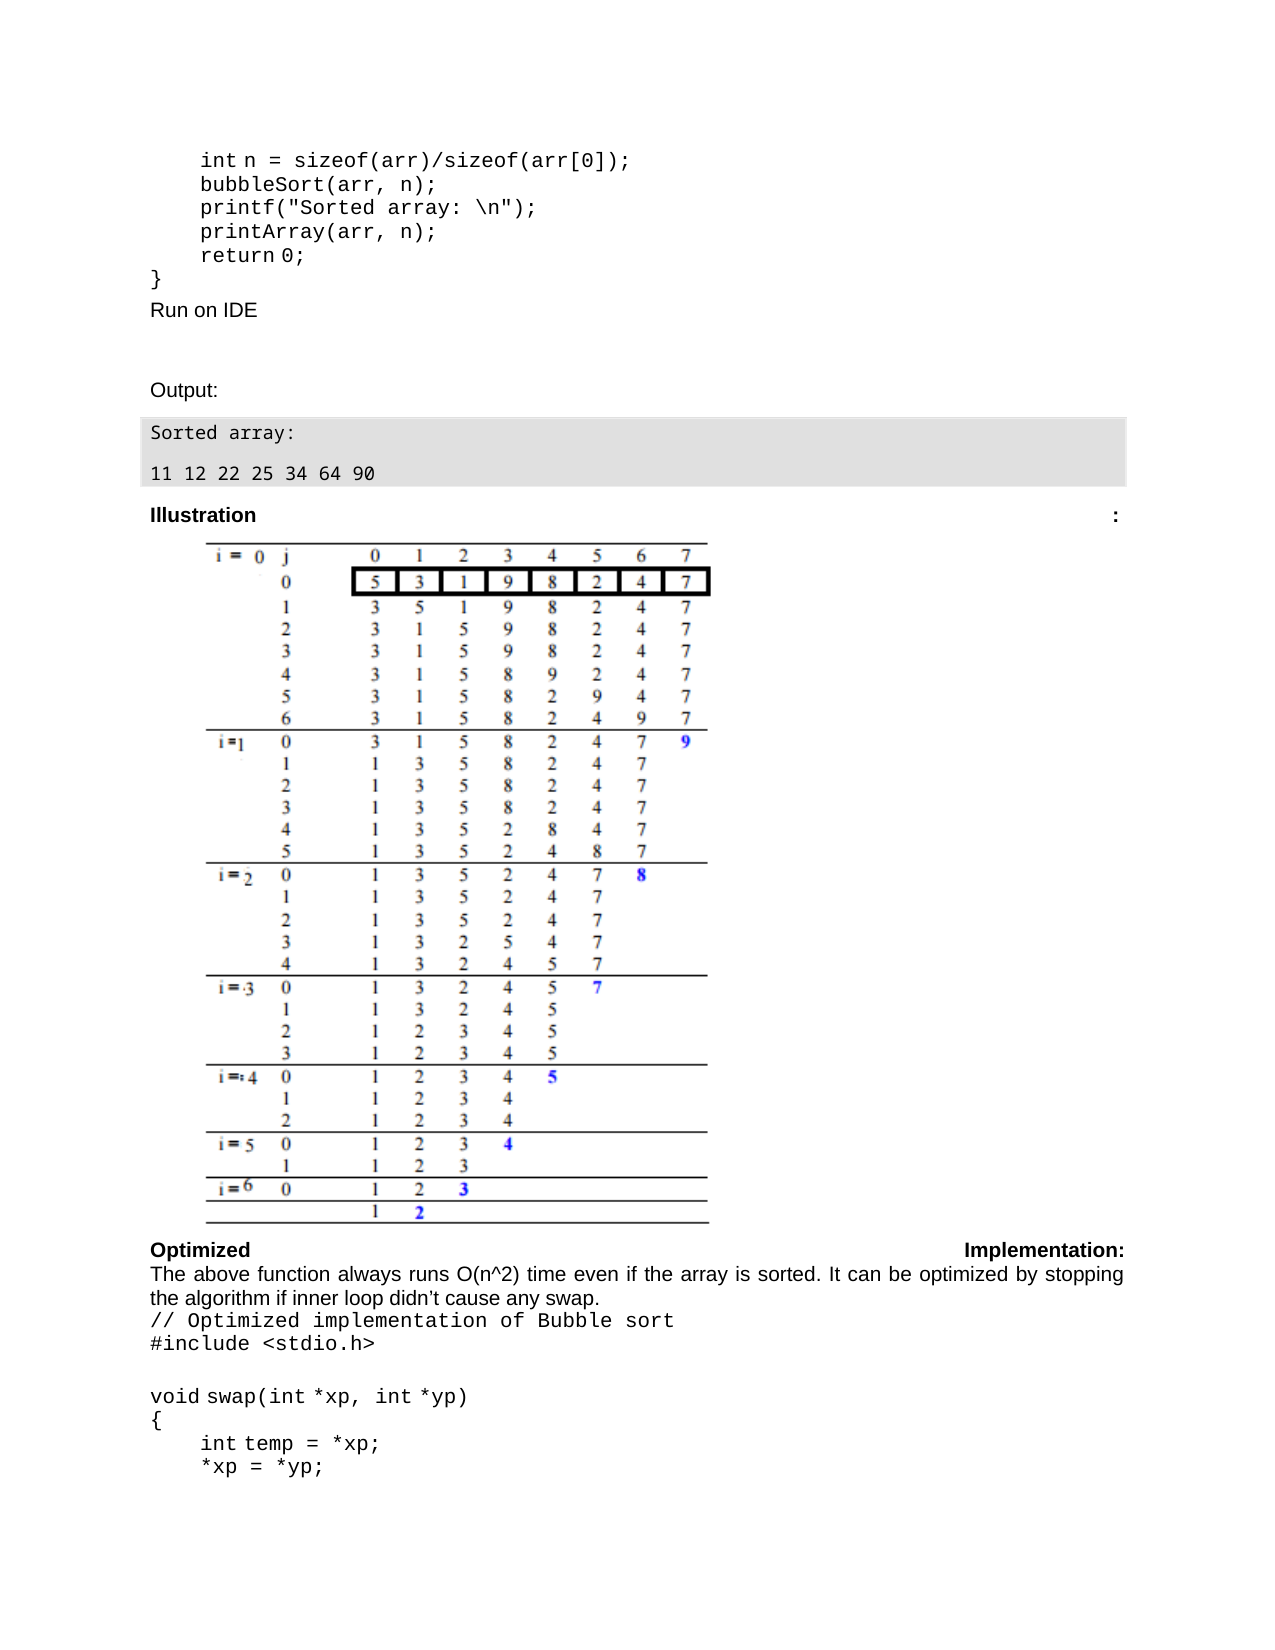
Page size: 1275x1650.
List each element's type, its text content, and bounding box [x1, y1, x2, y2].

text Sorted array: [142, 419, 1125, 444]
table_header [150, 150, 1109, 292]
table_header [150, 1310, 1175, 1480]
text Output: [150, 342, 1125, 402]
text 11 12 22 25 34 64 90 [142, 458, 1125, 486]
picture [150, 526, 761, 1238]
text Run on IDE [150, 292, 1125, 322]
text Optimized Implementation: The above function always runs O(n^2) time even if the array is sorted. It can be optimized by stopping the algorithm if inner loop didn’t cause any swap. [150, 1238, 1125, 1309]
